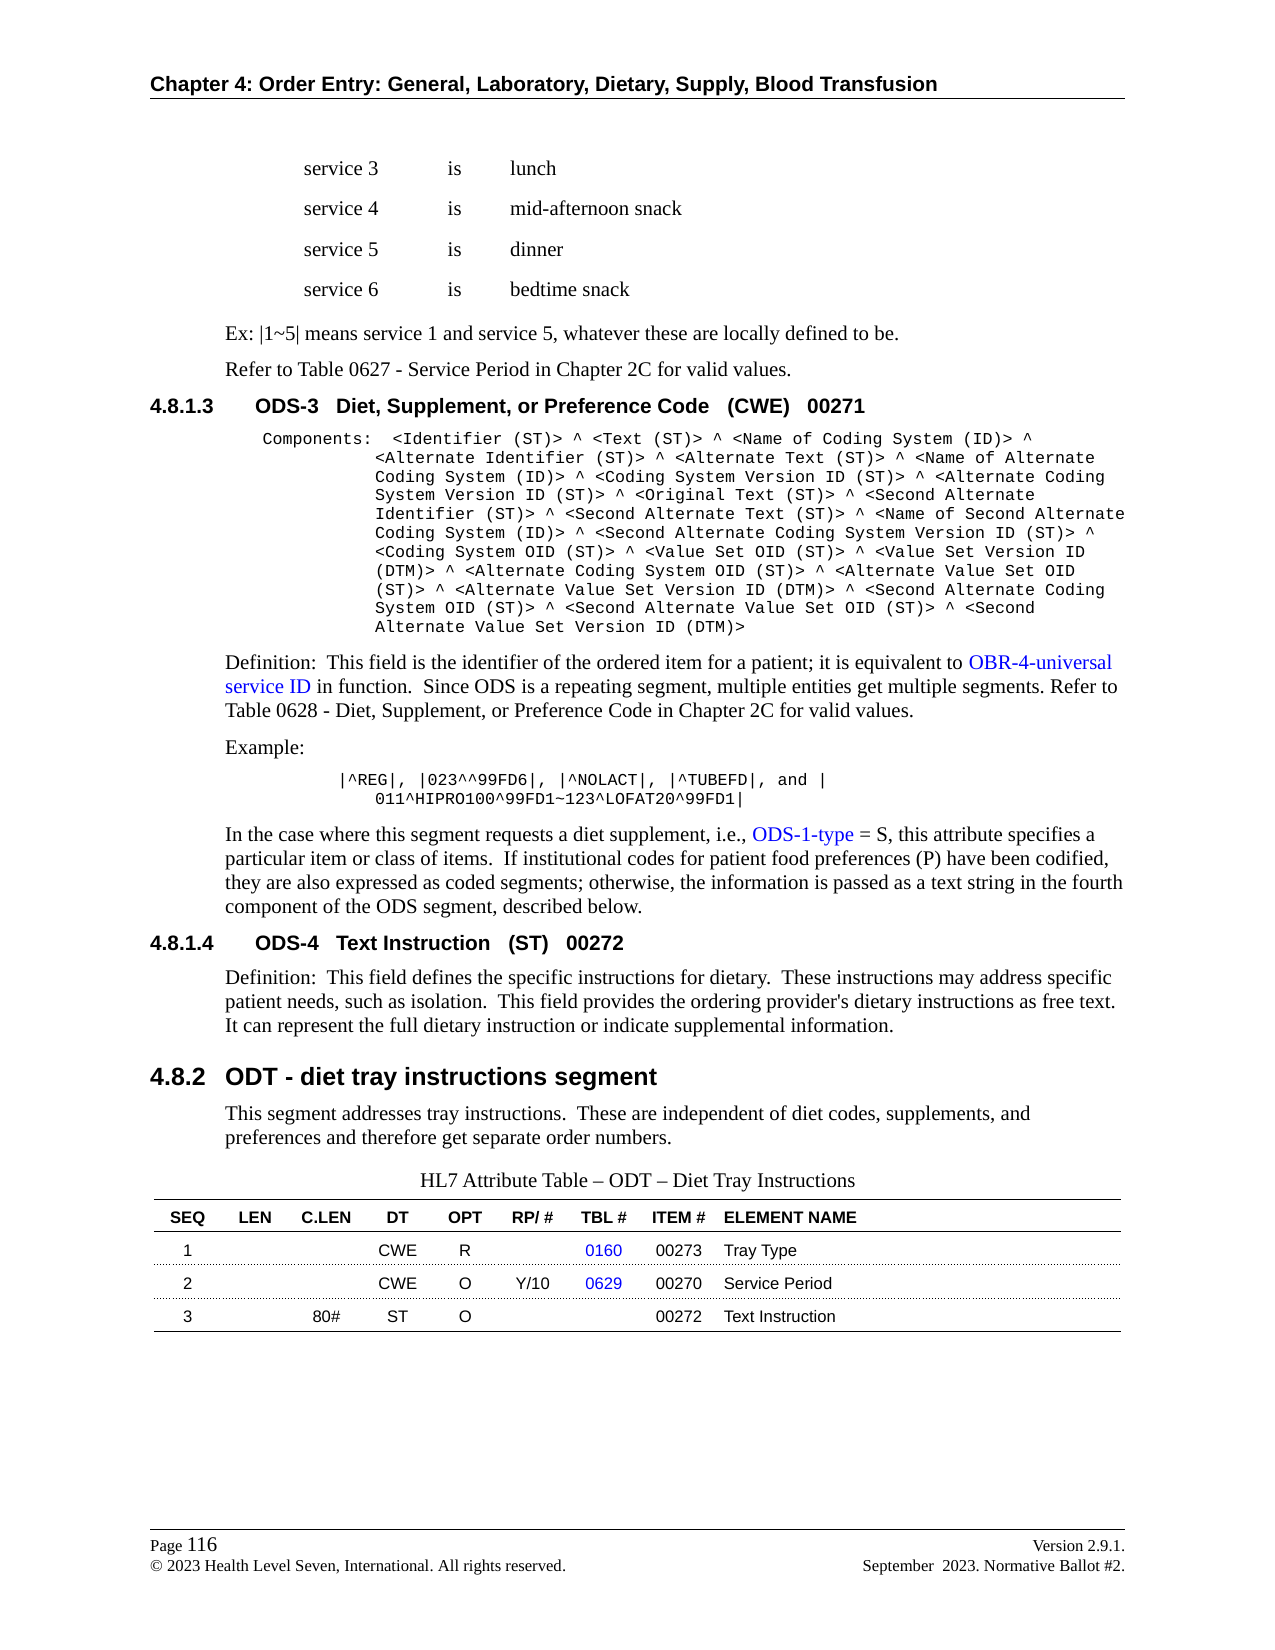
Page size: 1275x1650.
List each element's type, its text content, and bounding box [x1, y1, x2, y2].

text Example: [225, 735, 1125, 759]
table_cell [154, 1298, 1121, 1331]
subtitle ODS-3 Diet, Supplement, or Preference Code (CWE) 00271 [150, 394, 1125, 418]
text This segment addresses tray instructions. These are independent of diet codes, supplements, and preferences and therefore get separate order numbers. [225, 1101, 1125, 1149]
text In the case where this segment requests a diet supplement, i.e., ODS-1-type = S, this attribute specifies a particular item or class of items. If institutional codes for patient food preferences (P) have been codified, they are also expressed as coded segments; otherwise, the information is passed as a text string in the fourth component of the ODS segment, described below. [225, 822, 1125, 918]
text Definition: This field defines the specific instructions for dietary. These instructions may address specific patient needs, such as isolation. This field provides the ordering provider's dietary instructions as free text. It can represent the full dietary instruction or indicate supplemental information. [225, 965, 1125, 1037]
subtitle ODS-4 Text Instruction (ST) 00272 [150, 931, 1125, 954]
text Definition: This field is the identifier of the ordered item for a patient; it is equivalent to OBR-4-universal service ID in function. Since ODS is a repeating segment, multiple entities get multiple segments. Refer to Table 0628 - Diet, Supplement, or Preference Code in Chapter 2C for valid values. [225, 650, 1125, 722]
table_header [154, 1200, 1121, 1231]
text HL7 Attribute Table – ODT – Diet Tray Instructions [150, 1168, 1125, 1192]
text Ex: |1~5| means service 1 and service 5, whatever these are locally defined to be. [225, 321, 1125, 345]
text |^REG|, |023^^99FD6|, |^NOLACT|, |^TUBEFD|, and |011^HIPRO100^99FD1~123^LOFAT20^99FD1| [337, 772, 1125, 809]
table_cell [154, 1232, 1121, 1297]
subtitle ODT - diet tray instructions segment [150, 1062, 1125, 1091]
text Refer to Table 0627 - Service Period in Chapter 2C for valid values. [225, 357, 1125, 381]
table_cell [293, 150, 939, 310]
